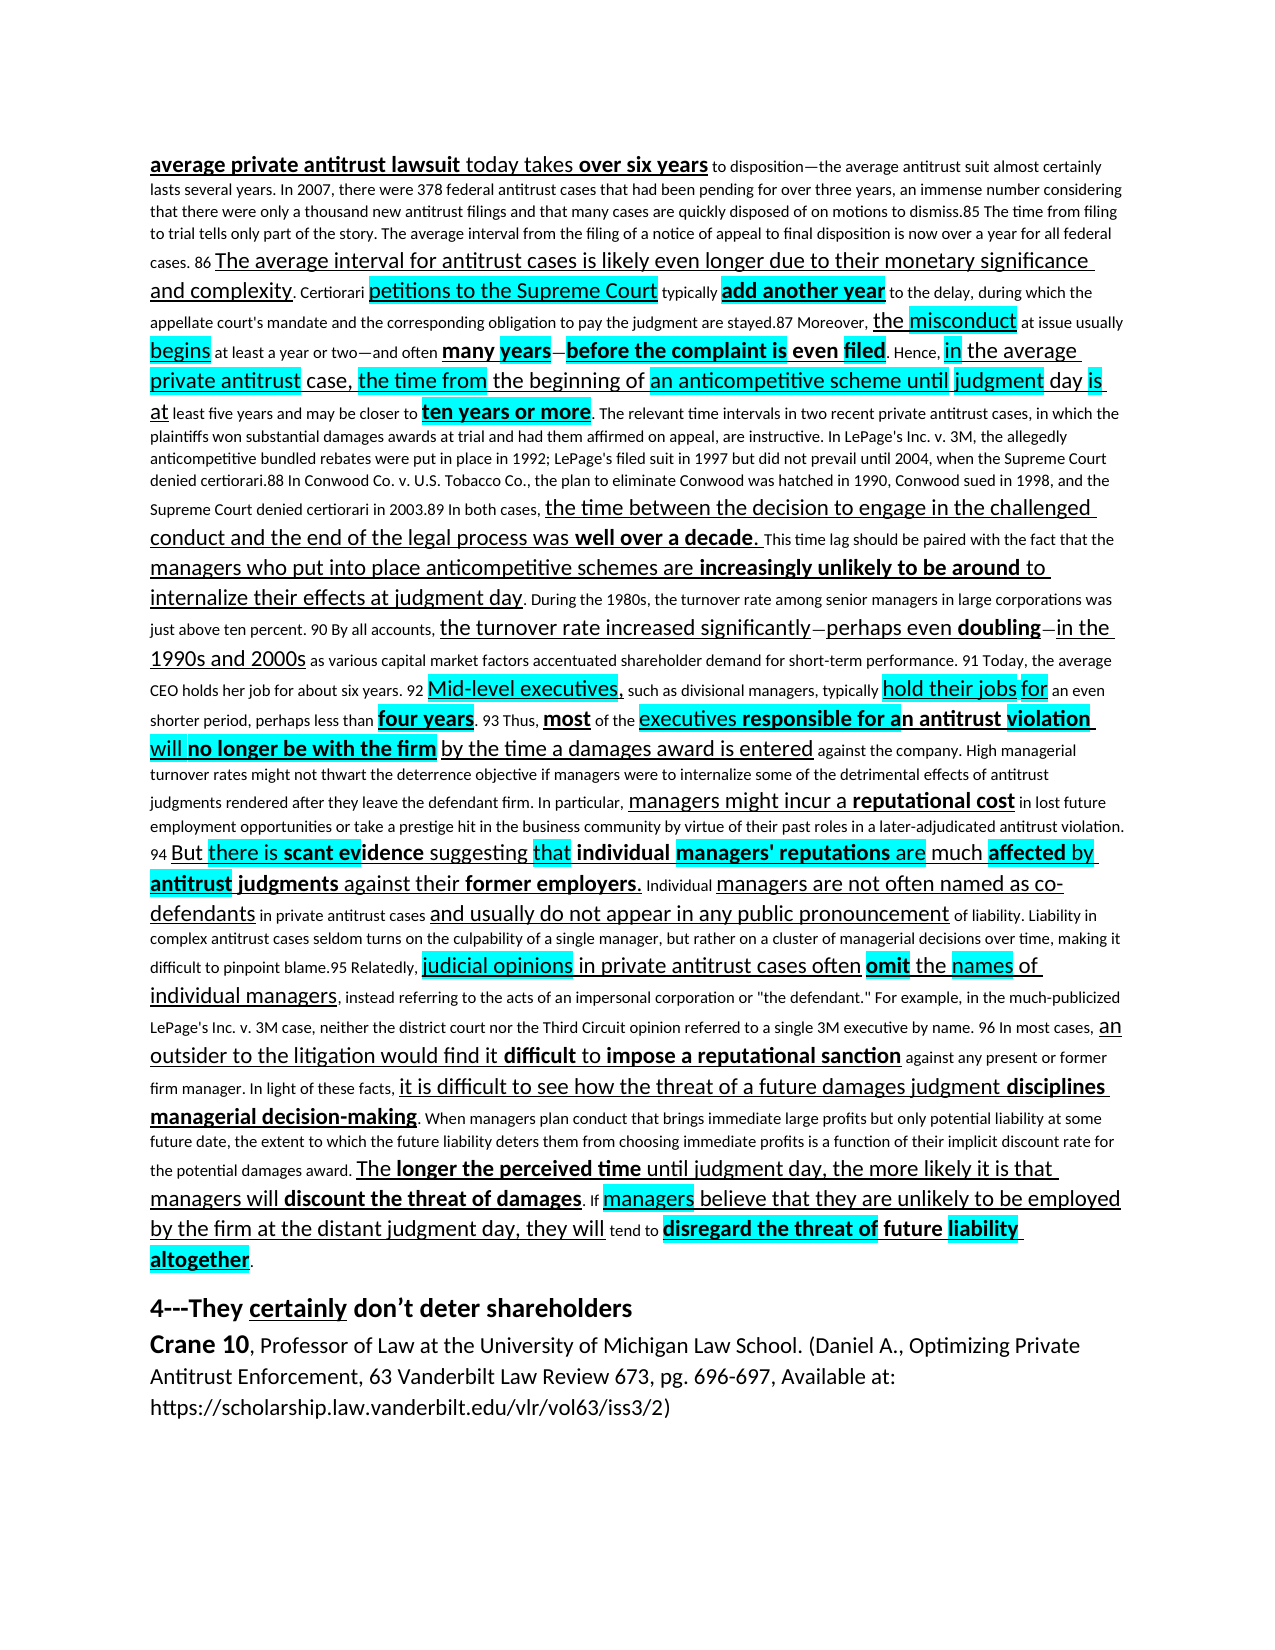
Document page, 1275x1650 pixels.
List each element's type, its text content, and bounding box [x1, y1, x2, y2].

subtitle 4---They certainly don’t deter shareholders [150, 1292, 1125, 1325]
text Crane 10, Professor of Law at the University of Michigan Law School. (Daniel A., Optimizing Private Antitrust Enforcement, 63 Vanderbilt Law Review 673, pg. 696-697, Available at: https://scholarship.law.vanderbilt.edu/vlr/vol63/iss3/2) [150, 1327, 1125, 1421]
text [150, 150, 1125, 1273]
